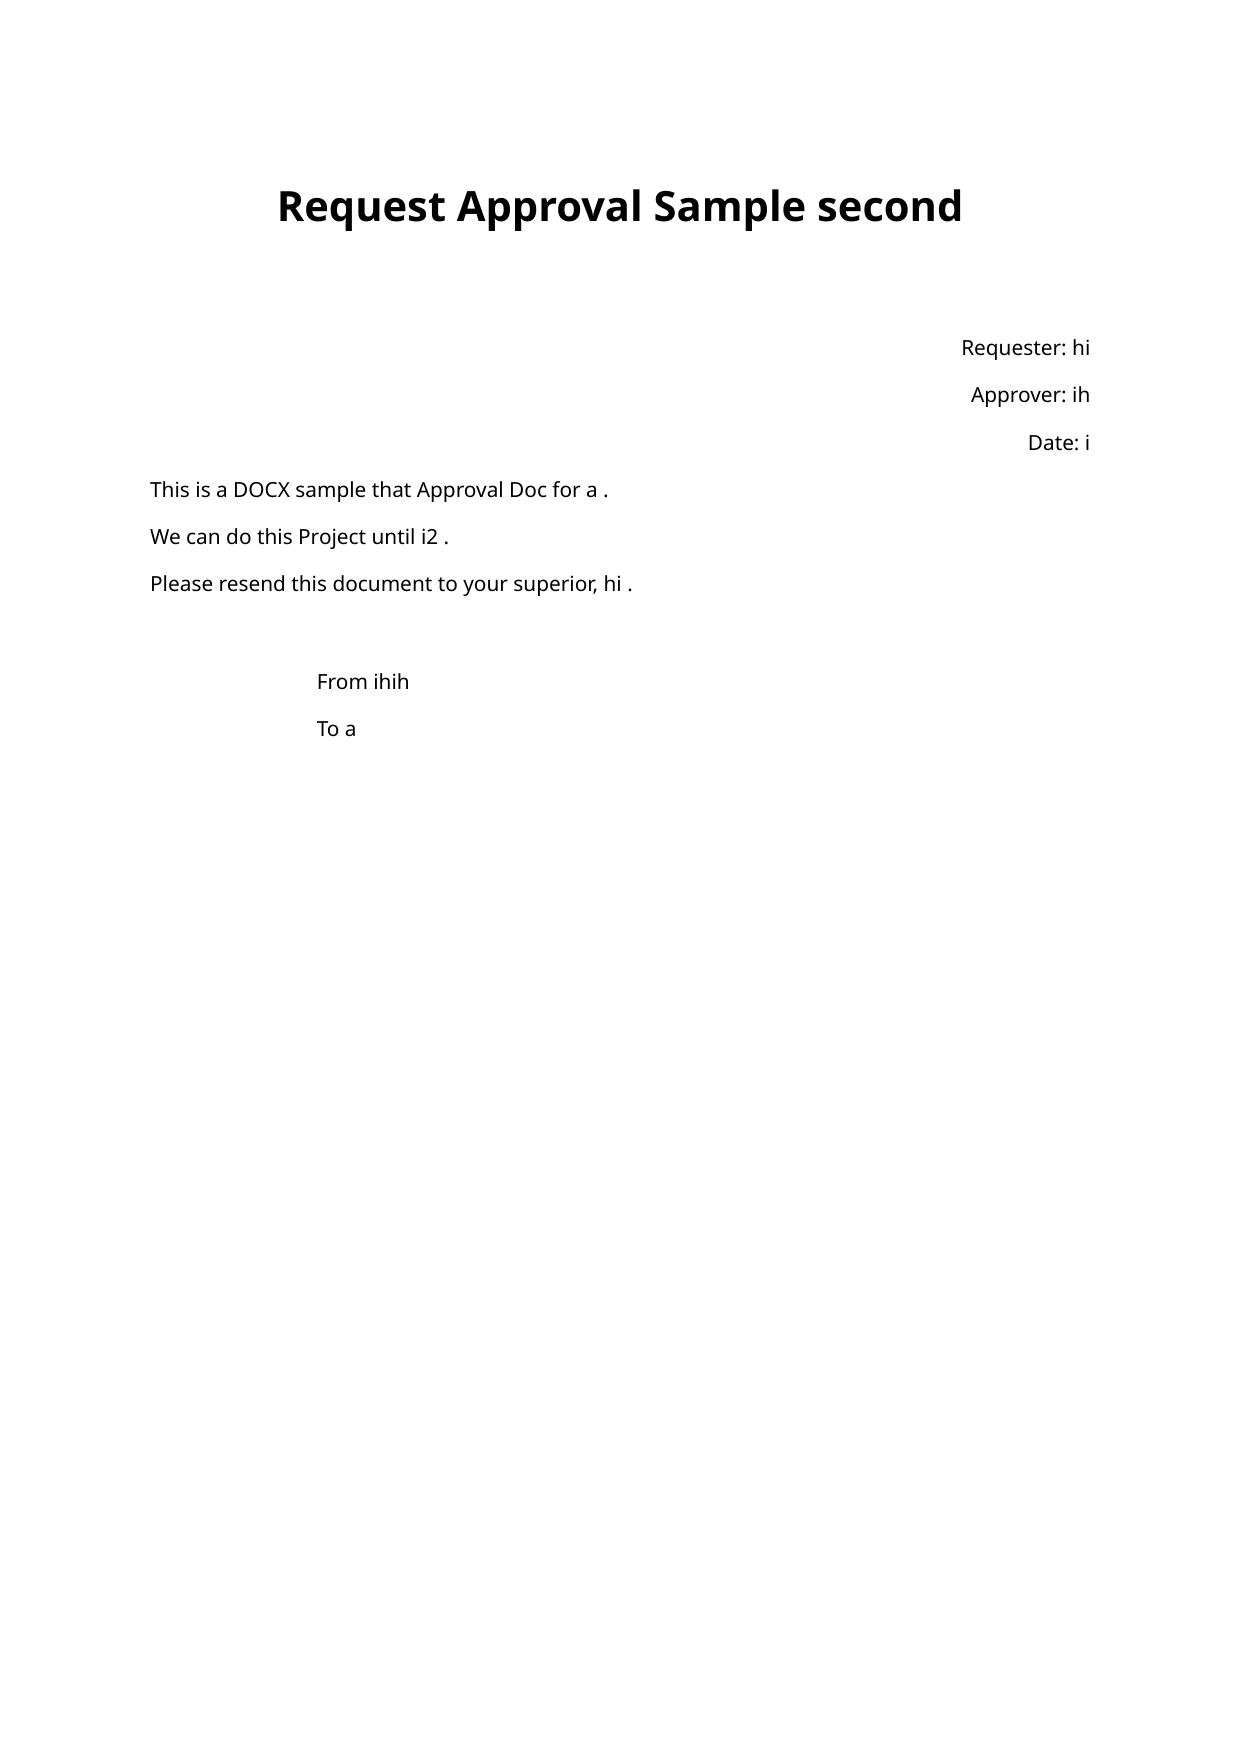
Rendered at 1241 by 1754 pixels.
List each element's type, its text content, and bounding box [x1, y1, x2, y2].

text To a [150, 714, 1007, 743]
text We can do this Project until i2 . [150, 522, 1007, 551]
text Please resend this document to your superior, hi . [150, 569, 1007, 598]
text From ihih [150, 667, 1007, 696]
text This is a DOCX sample that Approval Doc for a . [150, 475, 1007, 503]
text Date: i [150, 428, 1090, 456]
text Request Approval Sample second [150, 177, 1090, 234]
text Requester: hi [150, 333, 1090, 361]
text Approver: ih [150, 380, 1090, 409]
